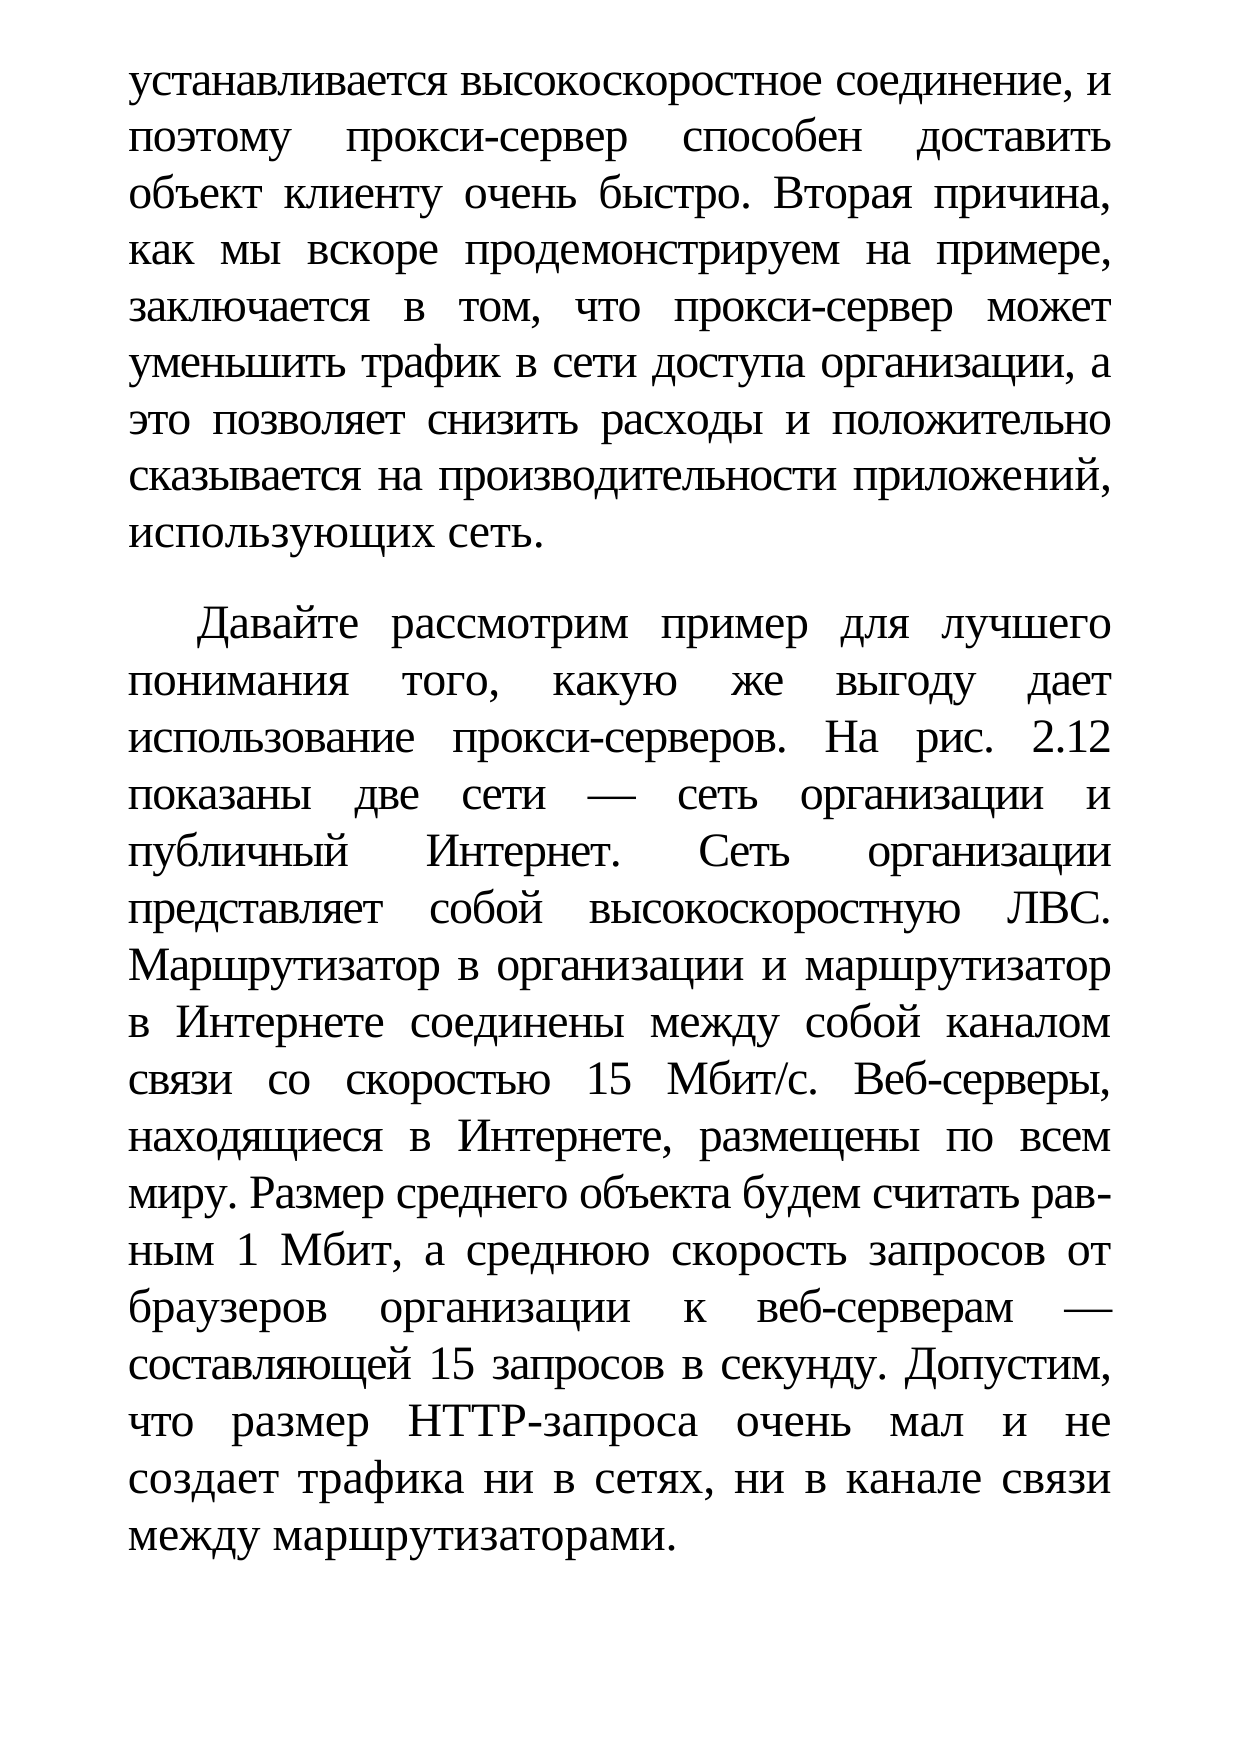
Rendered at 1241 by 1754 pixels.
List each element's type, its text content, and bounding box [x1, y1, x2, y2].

text Давайте рассмотрим пример для лучшего понимания того, какую же выгоду дает использование прокси-серверов. На рис. 2.12 показаны две сети — сеть организации и публичный Интернет. Сеть организации представляет собой высокоскоростную ЛВС. Маршрутизатор в организации и маршрутизатор в Интернете соединены между собой каналом связи со скоростью 15 Мбит/с. Веб-серверы, находящиеся в Интернете, размещены по всем миру. Размер среднего объекта будем считать равным 1 Мбит, а среднюю скорость запросов от браузеров организации к веб-серверам — составляющей 15 запросов в секунду. Допустим, что размер HTTP-запроса очень мал и не создает трафика ни в сетях, ни в канале связи между маршрутизаторами. [128, 593, 1112, 1562]
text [128, 50, 1112, 558]
